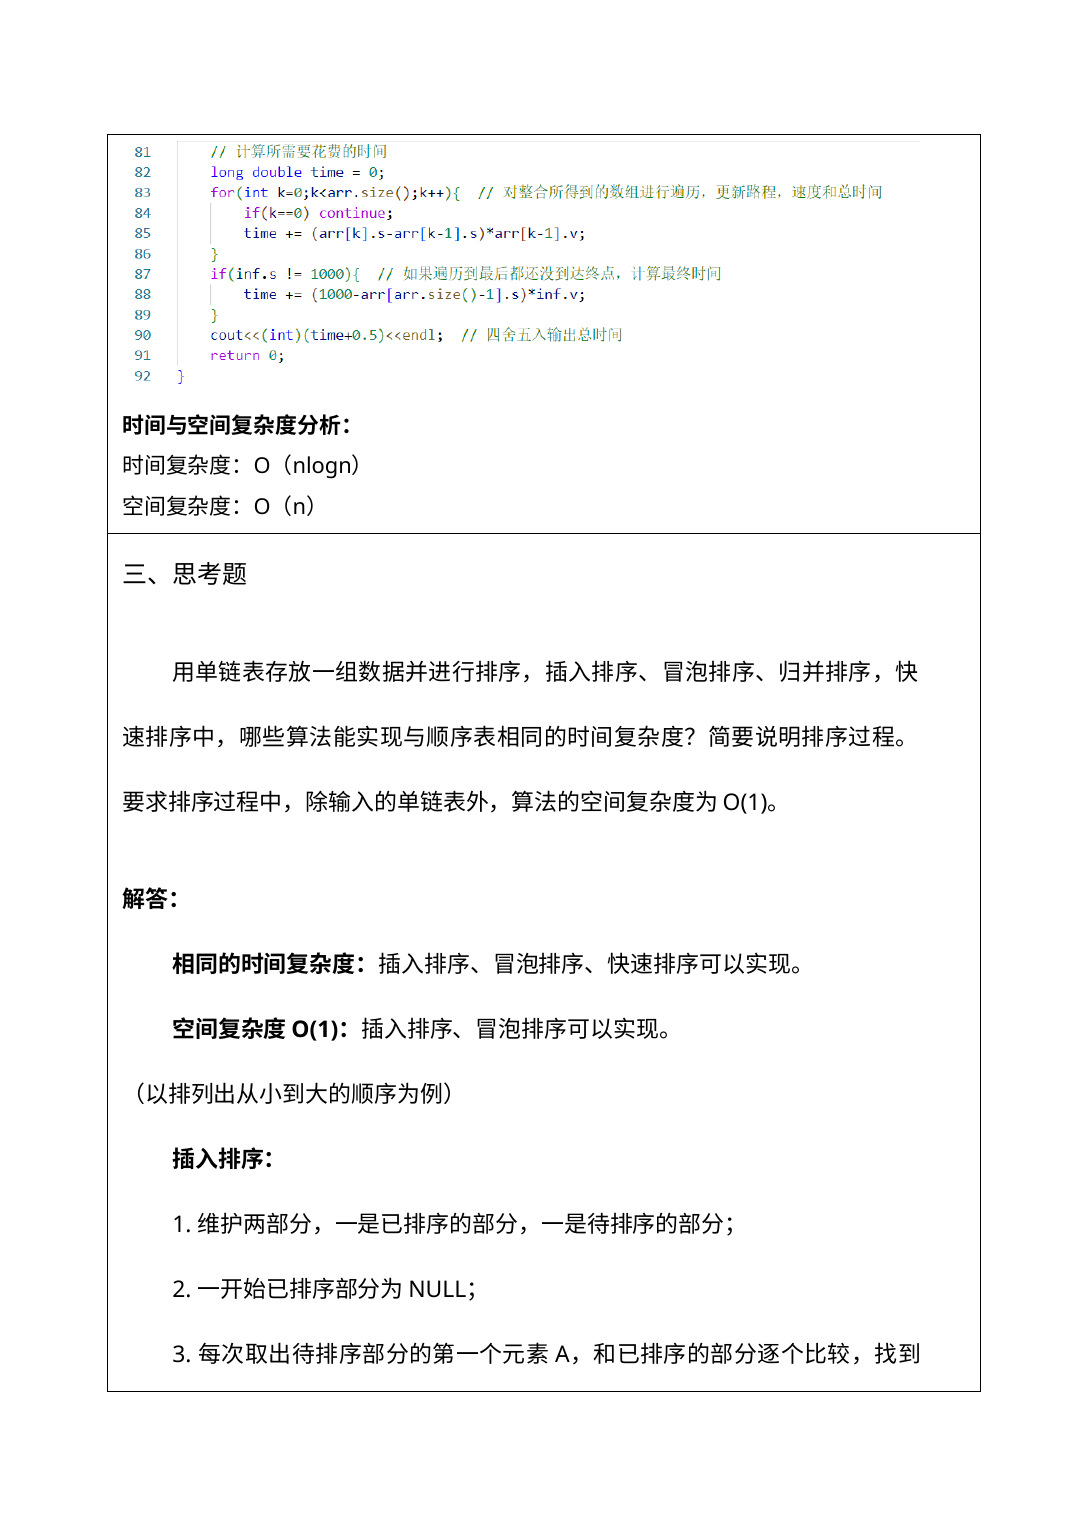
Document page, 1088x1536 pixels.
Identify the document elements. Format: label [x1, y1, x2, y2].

table_cell [108, 135, 980, 533]
table_cell [108, 534, 980, 1391]
picture [122, 141, 921, 394]
